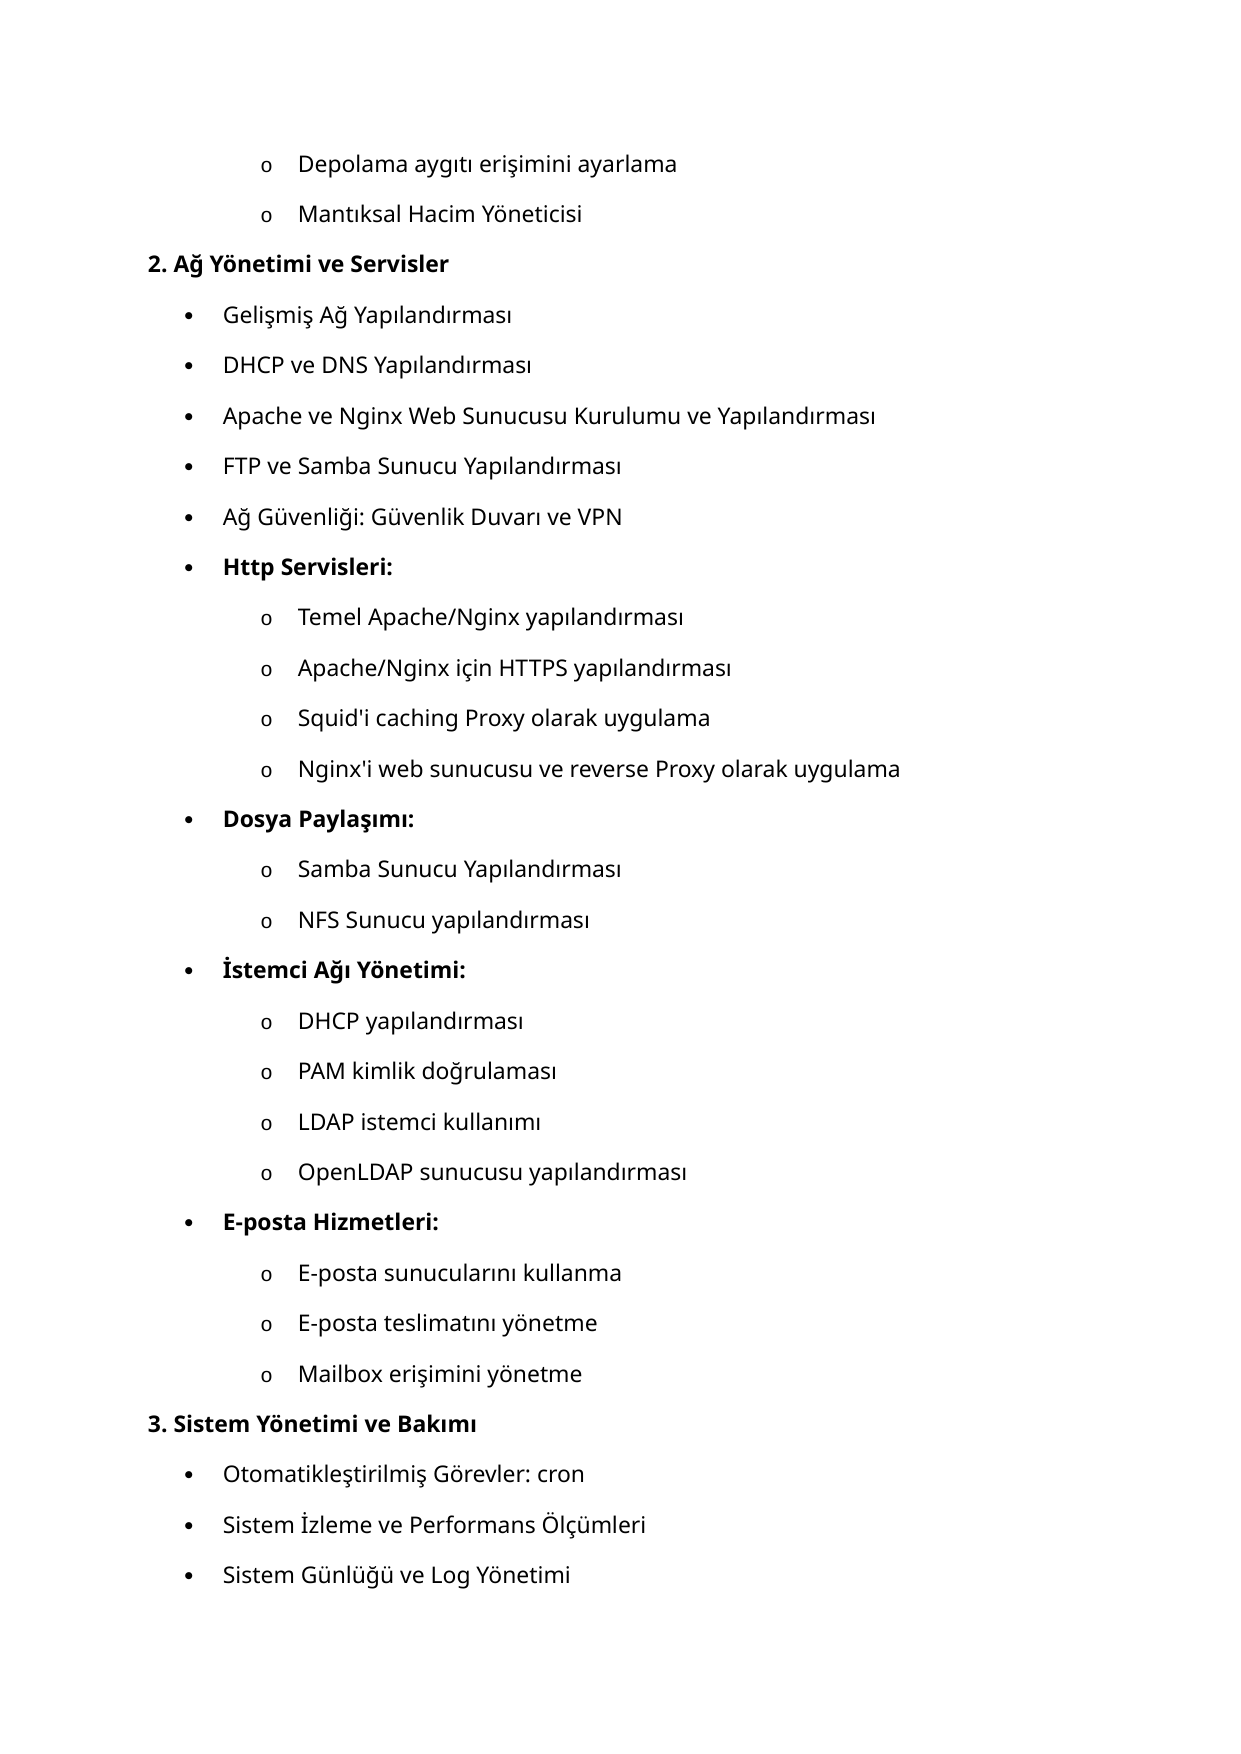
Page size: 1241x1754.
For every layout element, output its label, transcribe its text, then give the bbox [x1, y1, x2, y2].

list Samba Sunucu Yapılandırması [260, 853, 1093, 885]
list Nginx'i web sunucusu ve reverse Proxy olarak uygulama [260, 753, 1093, 784]
list OpenLDAP sunucusu yapılandırması [260, 1156, 1093, 1187]
list DHCP ve DNS Yapılandırması [185, 349, 1093, 381]
text 3. Sistem Yönetimi ve Bakımı [148, 1408, 1093, 1439]
list Sistem İzleme ve Performans Ölçümleri [185, 1509, 1093, 1540]
list Depolama aygıtı erişimini ayarlama [260, 148, 1093, 179]
list FTP ve Samba Sunucu Yapılandırması [185, 450, 1093, 481]
list PAM kimlik doğrulaması [260, 1055, 1093, 1086]
list İstemci Ağı Yönetimi: [185, 954, 1093, 986]
list Otomatikleştirilmiş Görevler: cron [185, 1458, 1093, 1490]
list DHCP yapılandırması [260, 1005, 1093, 1036]
list Apache/Nginx için HTTPS yapılandırması [260, 652, 1093, 683]
list LDAP istemci kullanımı [260, 1106, 1093, 1137]
list Sistem Günlüğü ve Log Yönetimi [185, 1559, 1093, 1591]
list Temel Apache/Nginx yapılandırması [260, 601, 1093, 633]
list Gelişmiş Ağ Yapılandırması [185, 299, 1093, 330]
list Mantıksal Hacim Yöneticisi [260, 198, 1093, 229]
list Dosya Paylaşımı: [185, 803, 1093, 834]
list Squid'i caching Proxy olarak uygulama [260, 702, 1093, 733]
list Apache ve Nginx Web Sunucusu Kurulumu ve Yapılandırması [185, 400, 1093, 431]
text 2. Ağ Yönetimi ve Servisler [148, 248, 1093, 280]
list NFS Sunucu yapılandırması [260, 904, 1093, 935]
list E-posta sunucularını kullanma [260, 1257, 1093, 1288]
list Http Servisleri: [185, 551, 1093, 582]
list Mailbox erişimini yönetme [260, 1358, 1093, 1389]
list Ağ Güvenliği: Güvenlik Duvarı ve VPN [185, 501, 1093, 532]
list E-posta teslimatını yönetme [260, 1307, 1093, 1338]
list E-posta Hizmetleri: [185, 1206, 1093, 1238]
